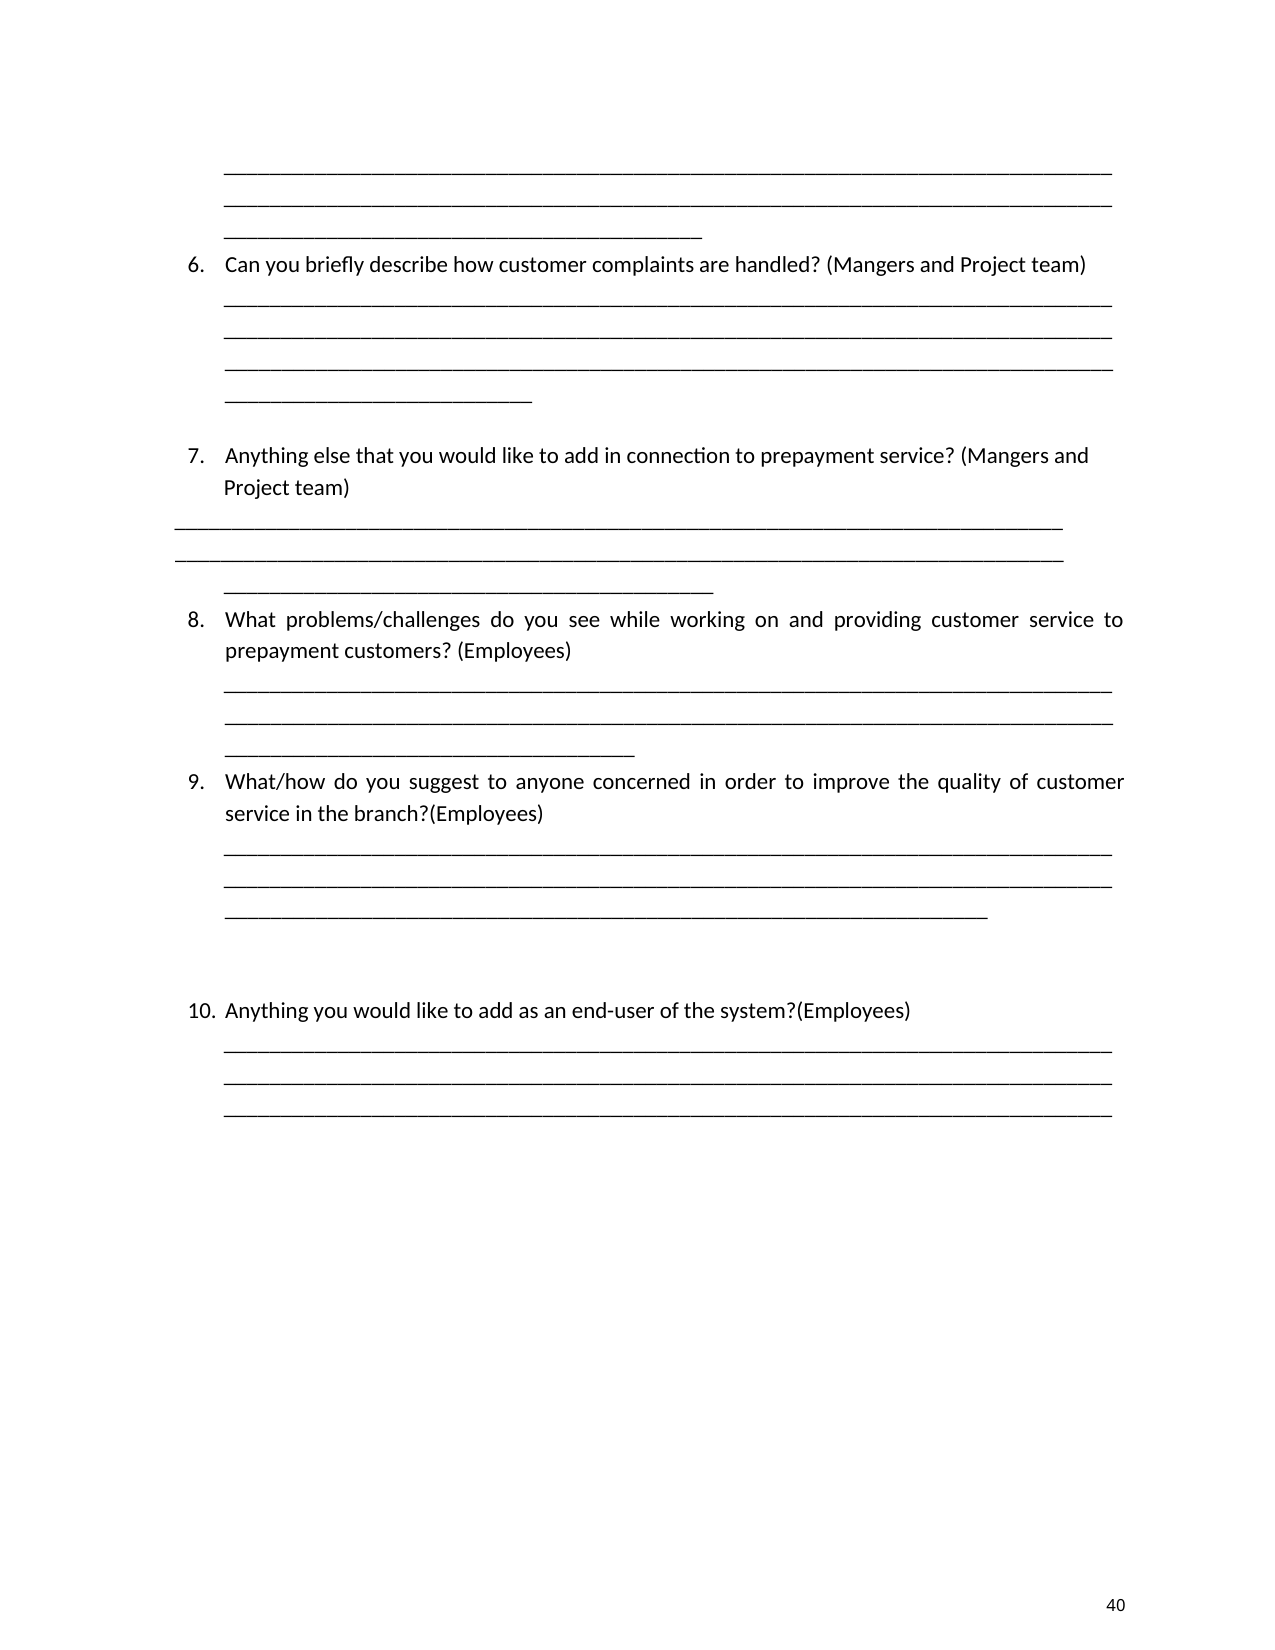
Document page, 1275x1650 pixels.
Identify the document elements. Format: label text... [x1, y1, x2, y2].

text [223, 151, 1126, 178]
text __________________________________________ [223, 214, 1126, 242]
list Anything you would like to add as an end-user of the system?(Employees) [187, 996, 1126, 1024]
text ______________________________________________________________________________ [223, 1092, 1126, 1120]
list What/how do you suggest to anyone concerned in order to improve the quality of customer service in the branch?(Employees) [187, 767, 1126, 827]
text ______________________________________________________________________________ [223, 1060, 1126, 1088]
text ______________________________________________________________________________ [223, 1028, 1126, 1056]
list Anything else that you would like to add in connection to prepayment service? (Mangers and [187, 441, 1126, 469]
text ______________________________________________________________________________ [223, 831, 1126, 859]
text Project team) [223, 473, 1126, 501]
text ______________________________________________________________________________ [223, 282, 1126, 310]
text ______________________________________________________________________________ ______________________________________________________________________________ ___________________________ [223, 314, 1126, 406]
text ______________________________________________________________________________ ______________________________________________________________________________ ____________________________________ [223, 668, 1126, 760]
list Can you briefly describe how customer complaints are handled? (Mangers and Project team) [187, 250, 1126, 278]
list What problems/challenges do you see while working on and providing customer service to prepayment customers? (Employees) [187, 605, 1126, 664]
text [223, 182, 1126, 211]
text ______________________________________________________________________________ ___________________________________________________________________ [223, 863, 1126, 923]
text ______________________________________________________________________________ ______________________________________________________________________________ [112, 505, 1126, 565]
text ___________________________________________ [223, 569, 1126, 597]
